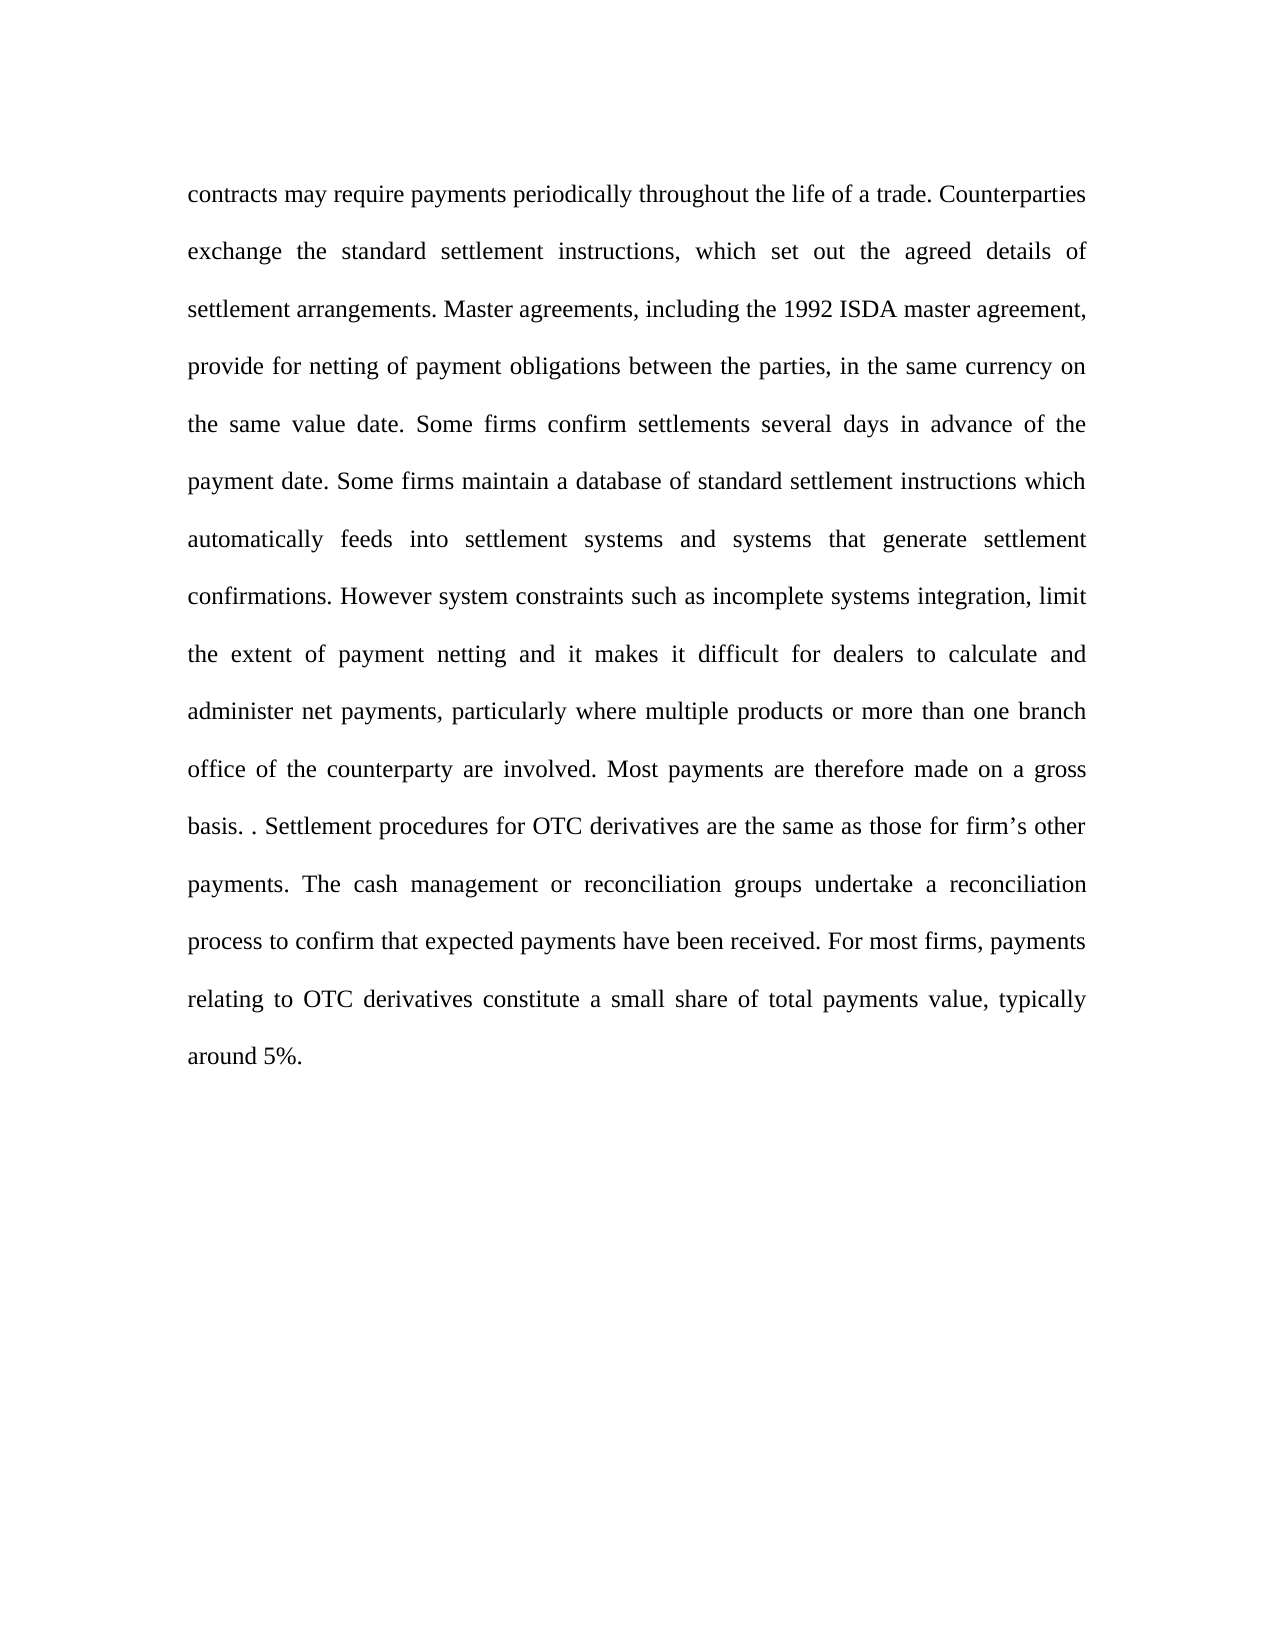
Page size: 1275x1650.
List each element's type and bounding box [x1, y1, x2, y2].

text [187, 179, 1087, 1070]
